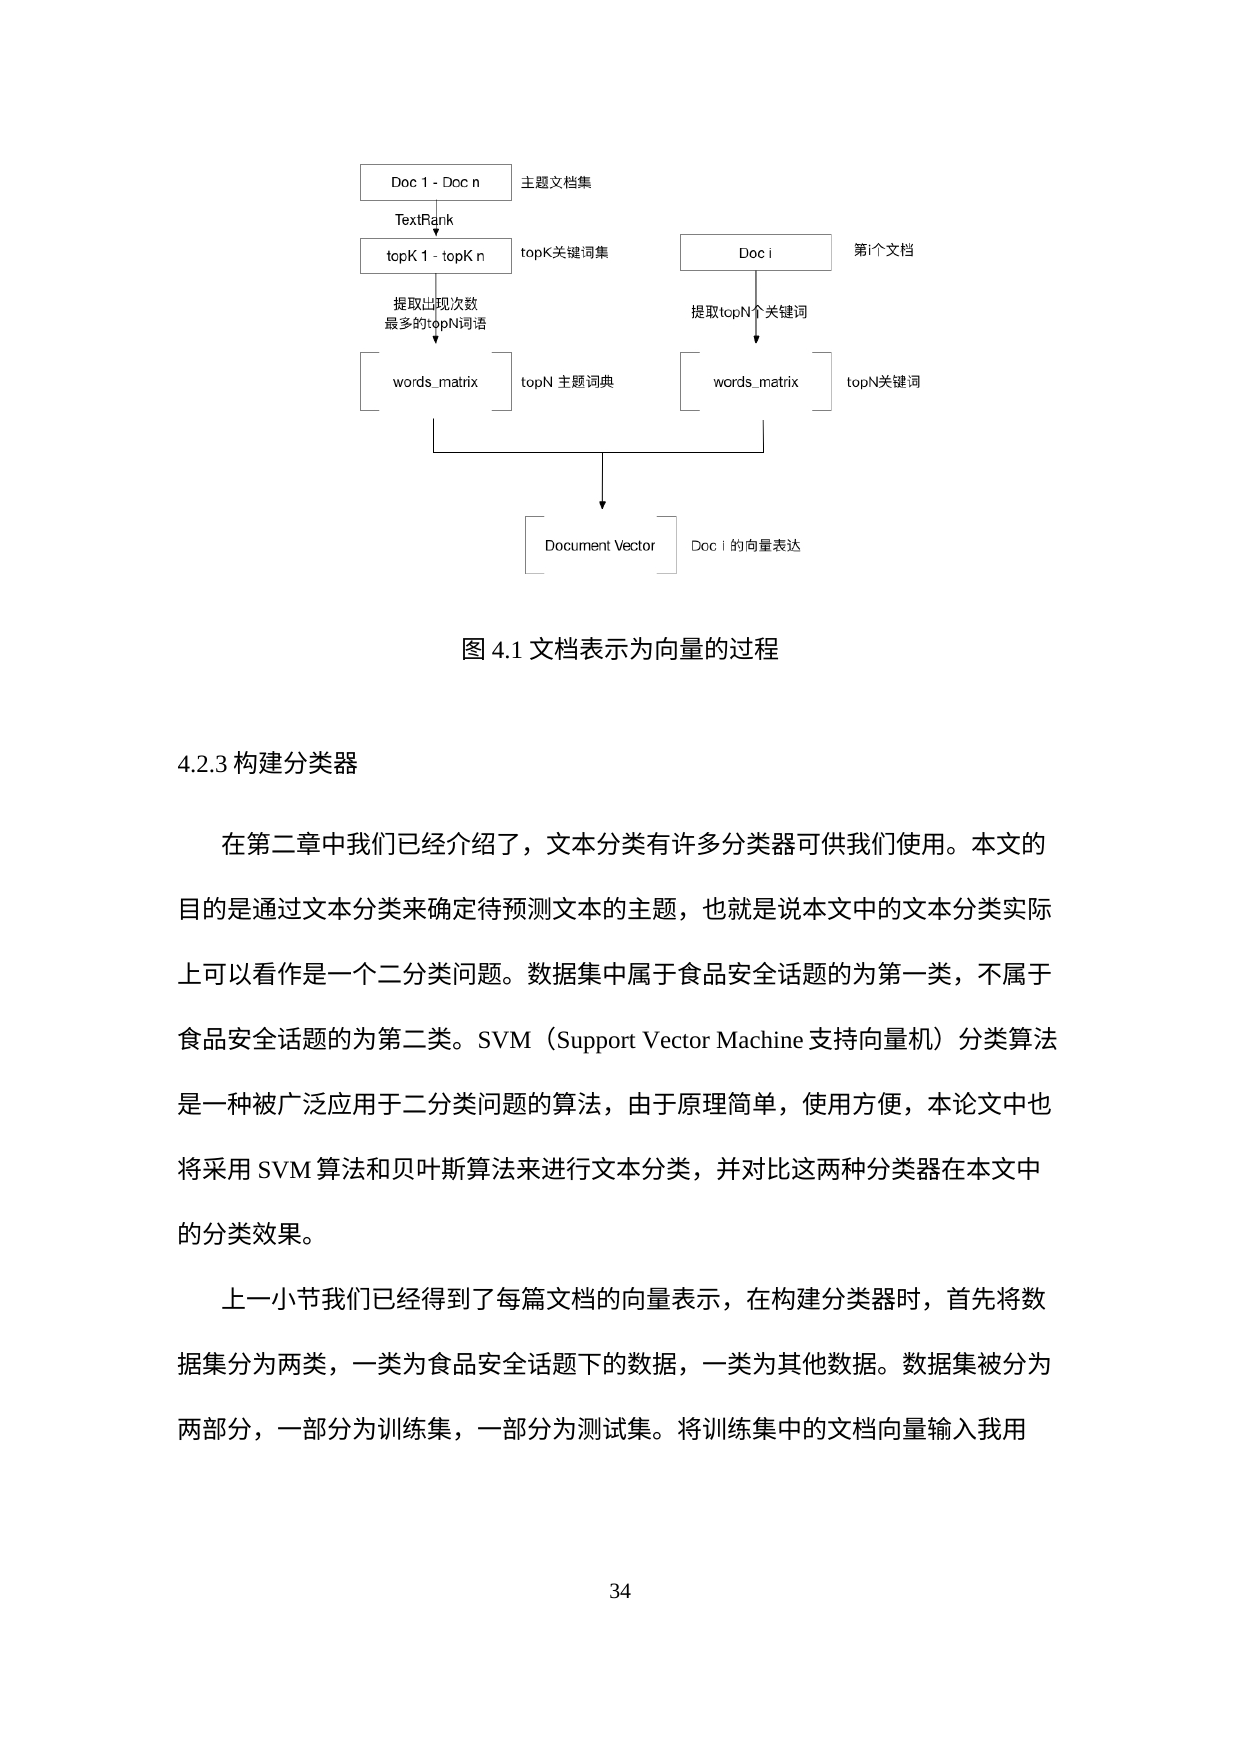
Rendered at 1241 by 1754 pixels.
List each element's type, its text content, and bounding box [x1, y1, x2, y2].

picture [359, 163, 925, 574]
text 图 4.1 文档表示为向量的过程 [177, 615, 1063, 680]
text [177, 1265, 1063, 1460]
subtitle 4.2.3 构建分类器 [177, 729, 1063, 794]
text 在第二章中我们已经介绍了，文本分类有许多分类器可供我们使用。本文的目的是通过文本分类来确定待预测文本的主题，也就是说本文中的文本分类实际上可以看作是一个二分类问题。数据集中属于食品安全话题的为第一类，不属于食品安全话题的为第二类。SVM（Support Vector Machine支持向量机）分类算法是一种被广泛应用于二分类问题的算法，由于原理简单，使用方便，本论文中也将采用SVM算法和贝叶斯算法来进行文本分类，并对比这两种分类器在本文中的分类效果。 [177, 810, 1063, 1265]
